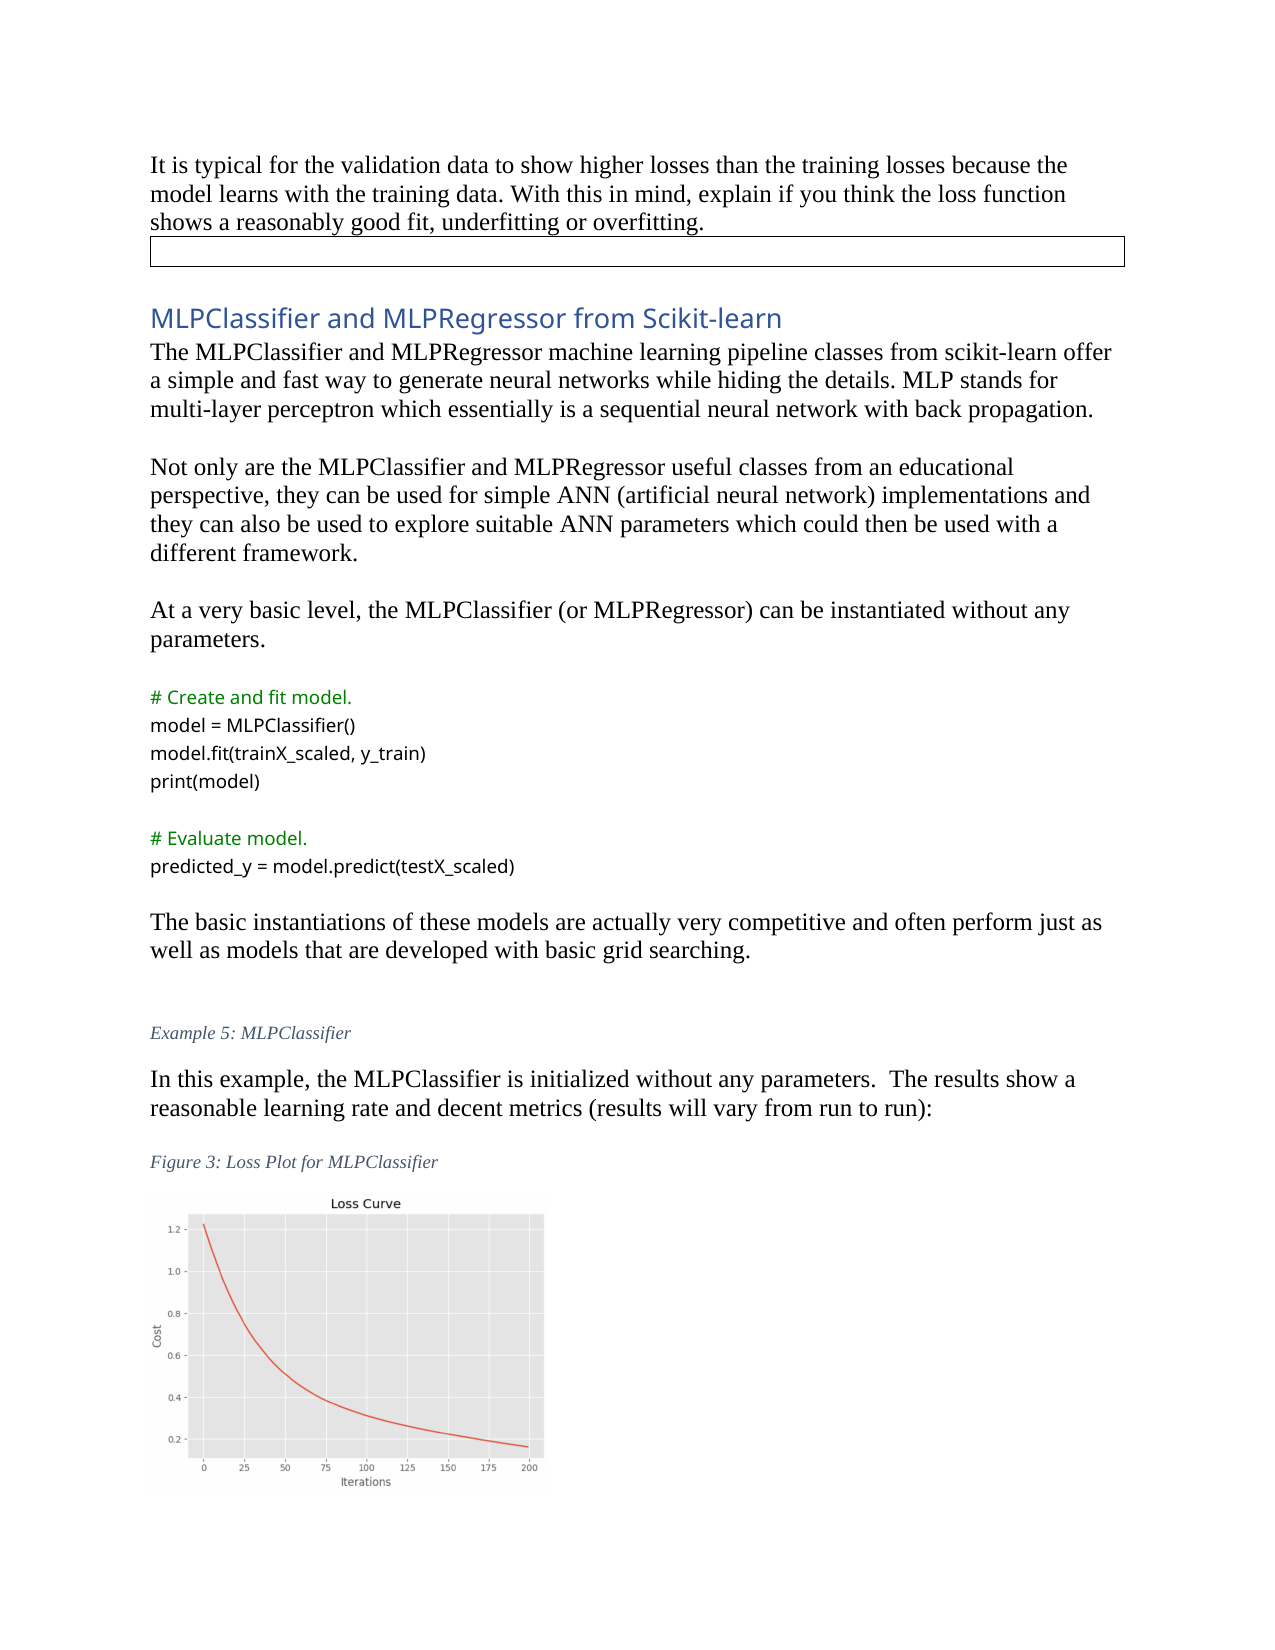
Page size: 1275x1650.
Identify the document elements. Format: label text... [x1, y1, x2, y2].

text It is typical for the validation data to show higher losses than the training losses because the model learns with the training data. With this in mind, explain if you think the loss function shows a reasonably good fit, underfitting or overfitting. [150, 150, 1125, 236]
text In this example, the MLPClassifier is initialized without any parameters. The results show a reasonable learning rate and decent metrics (results will vary from run to run): [150, 1064, 1125, 1122]
text predicted_y = model.predict(testX_scaled) [150, 851, 1125, 879]
text a simple and fast way to generate neural networks while hiding the details. MLP stands for multi-layer perceptron which essentially is a sequential neural network with back propagation. [150, 366, 1125, 423]
text print(model) [150, 766, 1125, 794]
text At a very basic level, the MLPClassifier (or MLPRegressor) can be instantiated without any parameters. [150, 596, 1125, 653]
text model = MLPClassifier() [150, 710, 1125, 738]
text The basic instantiations of these models are actually very competitive and often perform just as well as models that are developed with basic grid searching. [150, 907, 1125, 964]
picture [150, 1192, 549, 1494]
text model.fit(trainX_scaled, y_train) [150, 738, 1125, 766]
subtitle MLPClassifier and MLPRegressor from Scikit-learn [150, 300, 1125, 337]
text The MLPClassifier and MLPRegressor machine learning pipeline classes from scikit-learn offer [150, 337, 1125, 366]
text # Evaluate model. [150, 822, 1125, 851]
text # Create and fit model. [150, 682, 1125, 710]
table_header [151, 237, 1124, 266]
text Not only are the MLPClassifier and MLPRegressor useful classes from an educational perspective, they can be used for simple ANN (artificial neural network) implementations and they can also be used to explore suitable ANN parameters which could then be used with a different framework. [150, 452, 1125, 567]
